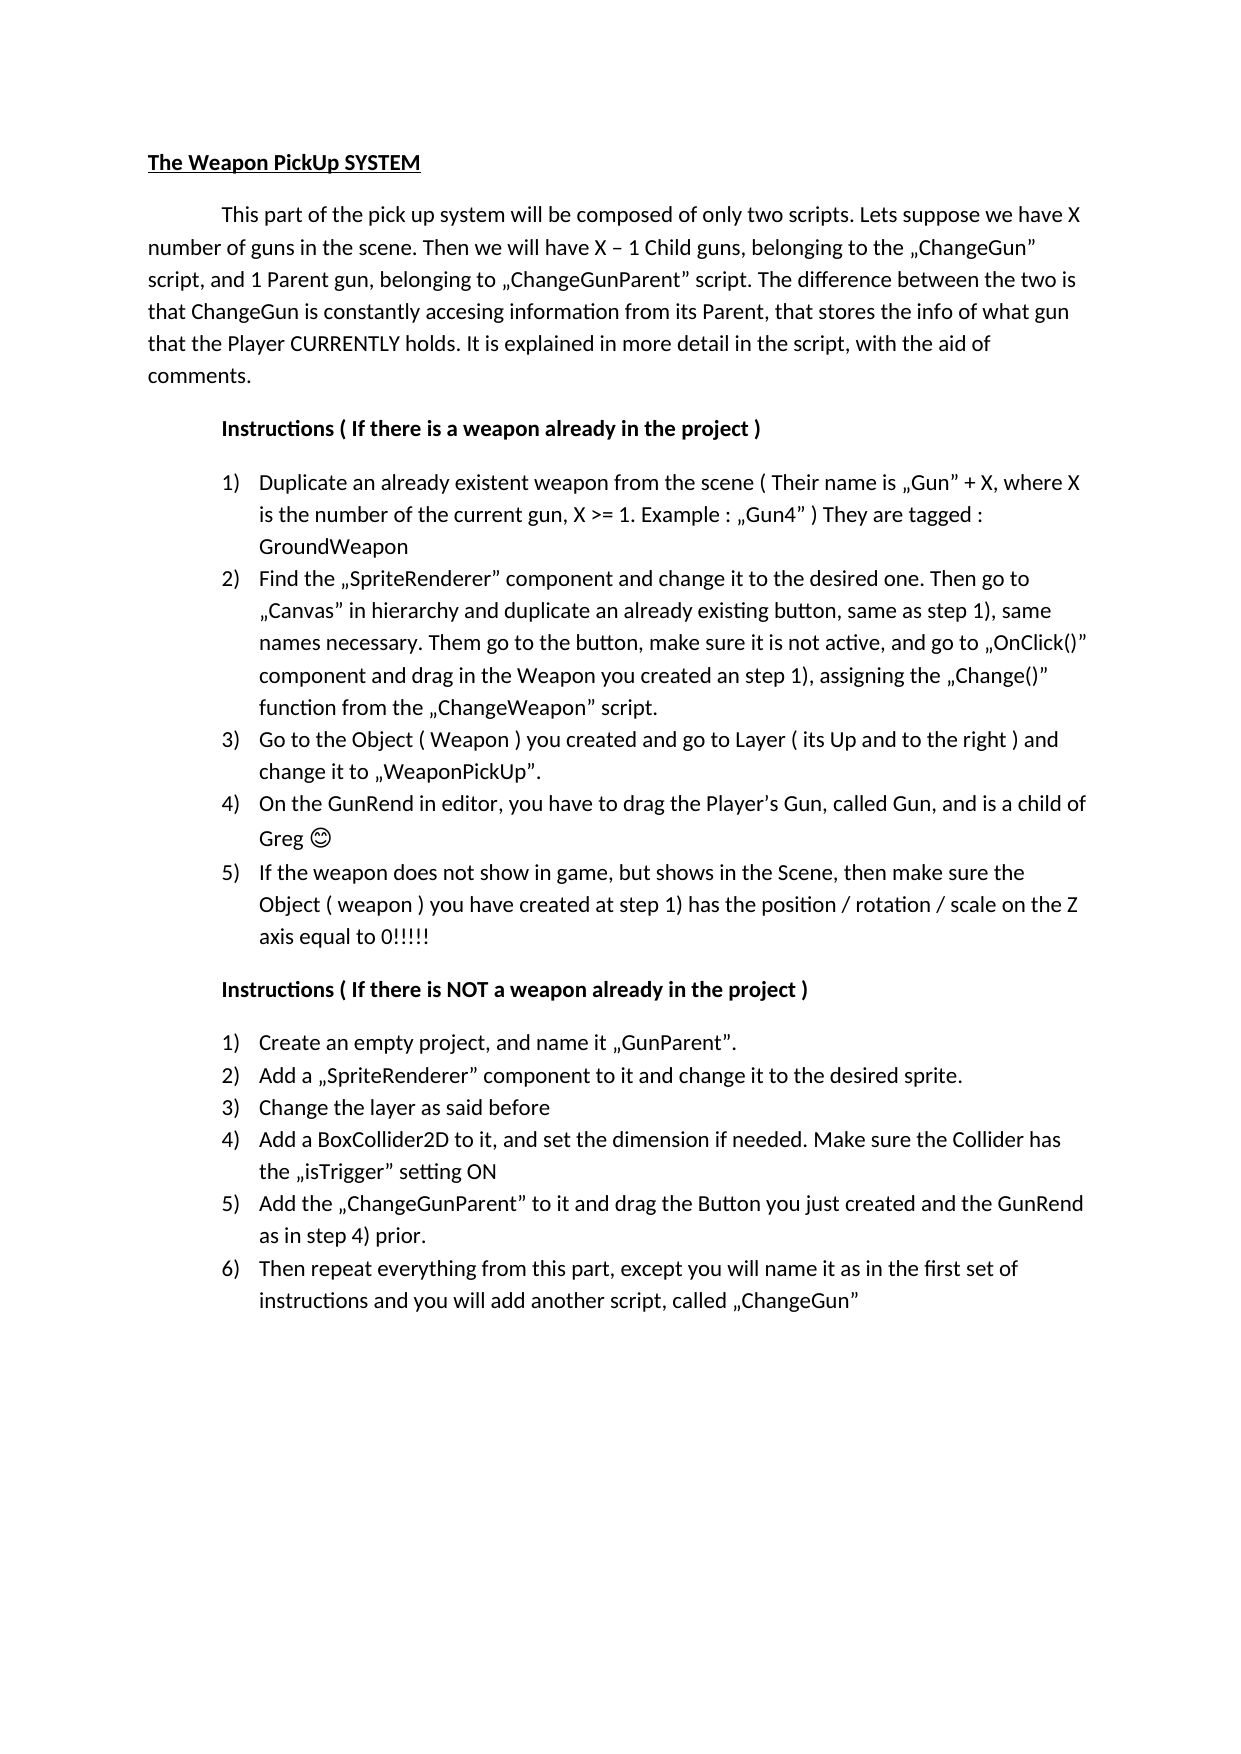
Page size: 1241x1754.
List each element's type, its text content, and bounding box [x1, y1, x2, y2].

text The Weapon PickUp SYSTEM [148, 148, 1093, 176]
list Then repeat everything from this part, except you will name it as in the first set of instructions and you will add another script, called „ChangeGun” [221, 1254, 1093, 1314]
list Duplicate an already existent weapon from the scene ( Their name is „Gun” + X, where X is the number of the current gun, X >= 1. Example : „Gun4” ) They are tagged : GroundWeapon [221, 468, 1093, 560]
list Go to the Object ( Weapon ) you created and go to Layer ( its Up and to the right ) and change it to „WeaponPickUp”. [221, 725, 1093, 785]
list On the GunRend in editor, you have to drag the Player’s Gun, called Gun, and is a child of Greg 😊 [221, 789, 1093, 853]
list Find the „SpriteRenderer” component and change it to the desired one. Then go to „Canvas” in hierarchy and duplicate an already existing button, same as step 1), same names necessary. Them go to the button, make sure it is not active, and go to „OnClick()” component and drag in the Weapon you created an step 1), assigning the „Change()” function from the „ChangeWeapon” script. [221, 564, 1093, 721]
list Change the layer as said before [221, 1093, 1093, 1121]
list Create an empty project, and name it „GunParent”. [221, 1028, 1093, 1057]
list If the weapon does not show in game, but shows in the Scene, then make sure the Object ( weapon ) you have created at step 1) has the position / rotation / scale on the Z axis equal to 0!!!!! [221, 858, 1093, 951]
text Instructions ( If there is a weapon already in the project ) [148, 414, 1093, 443]
text Instructions ( If there is NOT a weapon already in the project ) [221, 976, 1093, 1003]
text This part of the pick up system will be composed of only two scripts. Lets suppose we have X number of guns in the scene. Then we will have X – 1 Child guns, belonging to the „ChangeGun” script, and 1 Parent gun, belonging to „ChangeGunParent” script. The difference between the two is that ChangeGun is constantly accesing information from its Parent, that stores the info of what gun that the Player CURRENTLY holds. It is explained in more detail in the script, with the aid of comments. [148, 201, 1093, 389]
list Add the „ChangeGunParent” to it and drag the Button you just created and the GunRend as in step 4) prior. [221, 1189, 1093, 1250]
list Add a BoxCollider2D to it, and set the dimension if needed. Make sure the Collider has the „isTrigger” setting ON [221, 1125, 1093, 1185]
list Add a „SpriteRenderer” component to it and change it to the desired sprite. [221, 1061, 1093, 1089]
